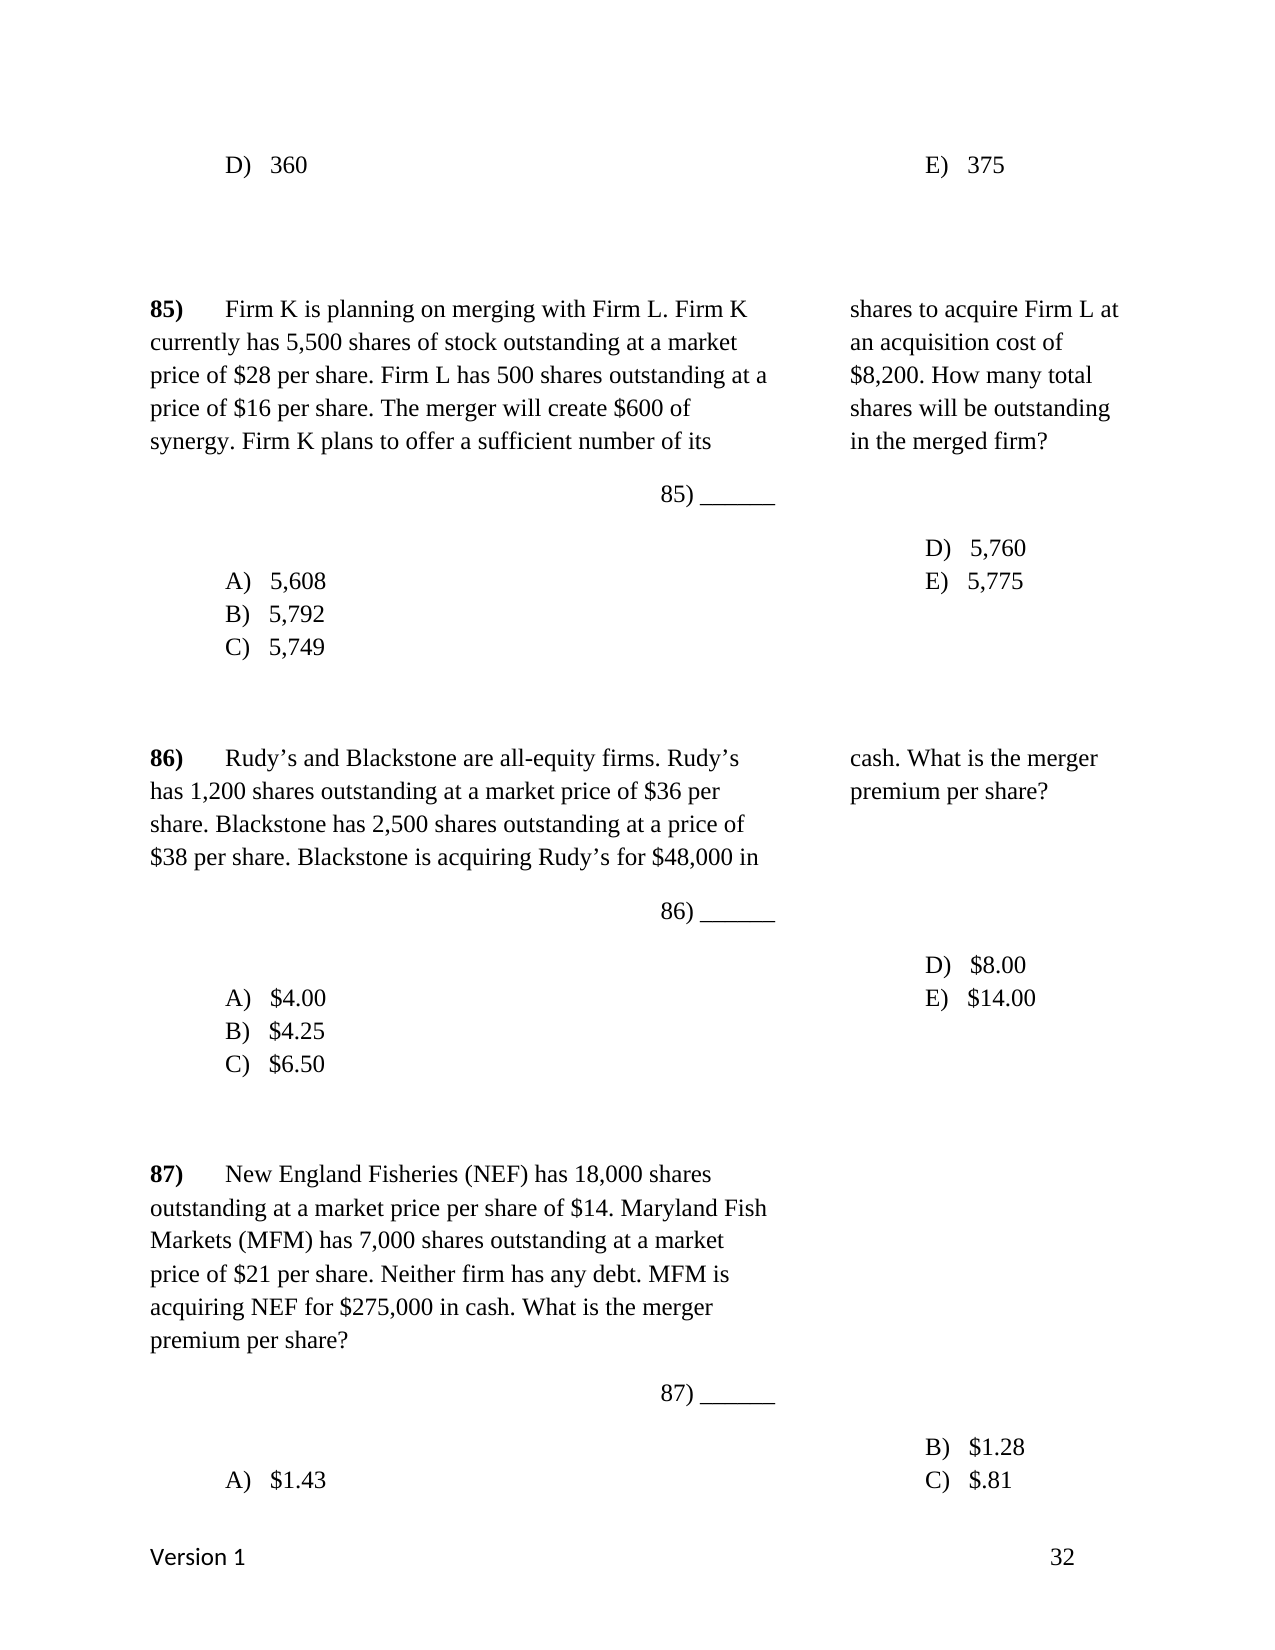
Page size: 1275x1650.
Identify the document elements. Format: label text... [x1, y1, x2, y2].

text A) 5,608 B) 5,792 C) 5,749 D) 5,760 E) 5,775 [850, 533, 1125, 628]
text A) 5,608 B) 5,792 C) 5,749 D) 5,760 E) 5,775 [150, 533, 775, 661]
text 87) New England Fisheries (NEF) has 18,000 shares outstanding at a market price per share of $14. Maryland Fish Markets (MFM) has 7,000 shares outstanding at a market price of $21 per share. Neither firm has any debt. MFM is acquiring NEF for $275,000 in cash. What is the merger premium per share? [150, 1159, 775, 1353]
text 85) Firm K is planning on merging with Firm L. Firm K currently has 5,500 shares of stock outstanding at a market price of $28 per share. Firm L has 500 shares outstanding at a price of $16 per share. The merger will create $600 of synergy. Firm K plans to offer a sufficient number of its shares to acquire Firm L at an acquisition cost of $8,200. How many total shares will be outstanding in the merged firm? [850, 294, 1125, 454]
text 86) Rudy’s and Blackstone are all-equity firms. Rudy’s has 1,200 shares outstanding at a market price of $36 per share. Blackstone has 2,500 shares outstanding at a price of $38 per share. Blackstone is acquiring Rudy’s for $48,000 in cash. What is the merger premium per share? [850, 743, 1125, 805]
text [850, 1432, 1125, 1494]
text 85) ______ [150, 479, 775, 508]
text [150, 150, 775, 179]
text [850, 150, 1125, 212]
text 87) ______ [150, 1378, 775, 1407]
text 85) Firm K is planning on merging with Firm L. Firm K currently has 5,500 shares of stock outstanding at a market price of $28 per share. Firm L has 500 shares outstanding at a price of $16 per share. The merger will create $600 of synergy. Firm K plans to offer a sufficient number of its shares to acquire Firm L at an acquisition cost of $8,200. How many total shares will be outstanding in the merged firm? [150, 294, 775, 454]
text 86) ______ [150, 896, 775, 925]
text A) $4.00 B) $4.25 C) $6.50 D) $8.00 E) $14.00 [850, 950, 1125, 1045]
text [150, 1432, 775, 1494]
text 86) Rudy’s and Blackstone are all-equity firms. Rudy’s has 1,200 shares outstanding at a market price of $36 per share. Blackstone has 2,500 shares outstanding at a price of $38 per share. Blackstone is acquiring Rudy’s for $48,000 in cash. What is the merger premium per share? [150, 743, 775, 871]
text A) $4.00 B) $4.25 C) $6.50 D) $8.00 E) $14.00 [150, 950, 775, 1078]
